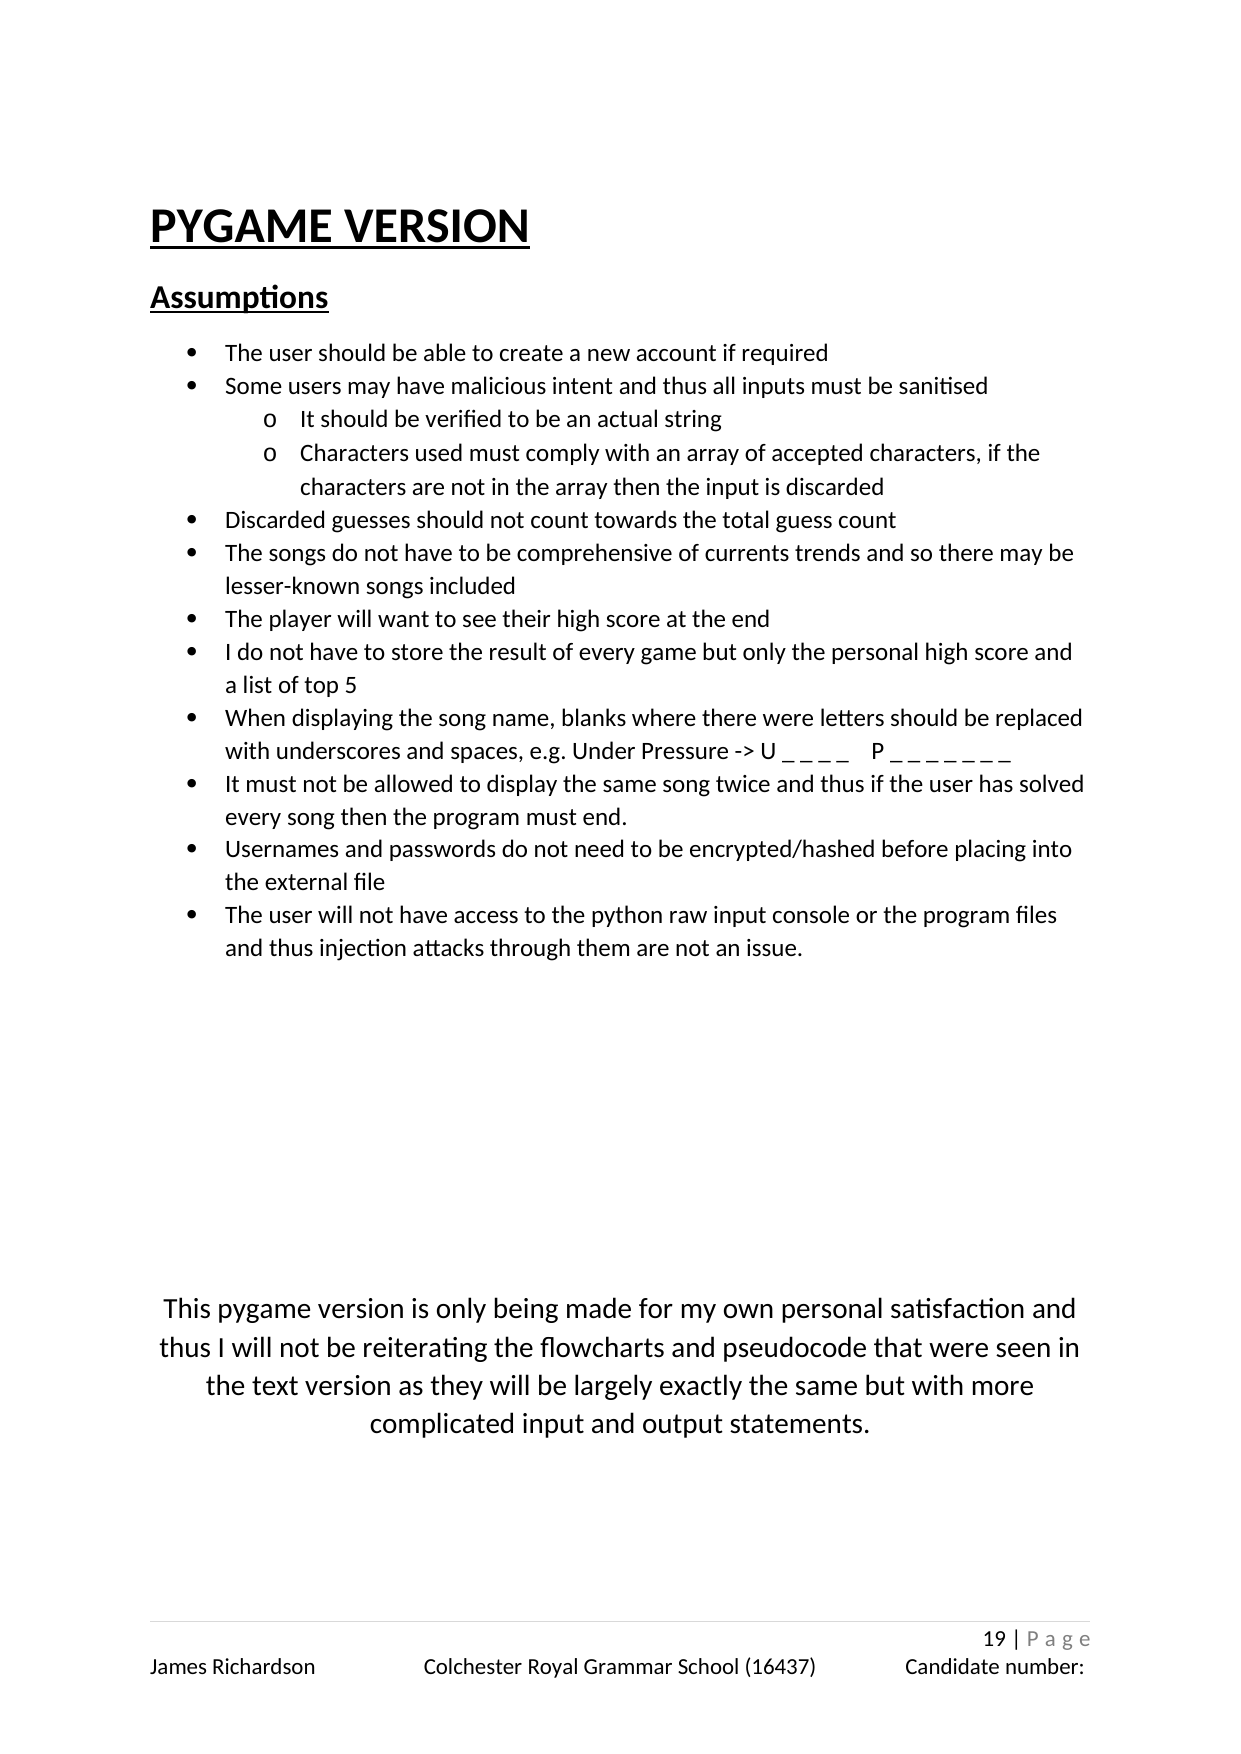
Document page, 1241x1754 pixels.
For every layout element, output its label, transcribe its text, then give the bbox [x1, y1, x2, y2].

list It must not be allowed to display the same song twice and thus if the user has solved every song then the program must end. [187, 768, 1090, 831]
list The user will not have access to the python raw input console or the program files and thus injection attacks through them are not an issue. [187, 899, 1090, 963]
text PYGAME VERSION [150, 194, 1090, 255]
list I do not have to store the result of every game but only the personal high score and a list of top 5 [187, 636, 1090, 699]
list When displaying the song name, blanks where there were letters should be replaced with underscores and spaces, e.g. Under Pressure -> U _ _ _ _ P _ _ _ _ _ _ _ [187, 702, 1090, 765]
list Characters used must comply with an array of accepted characters, if the characters are not in the array then the input is discarded [262, 437, 1090, 502]
list Some users may have malicious intent and thus all inputs must be sanitised [187, 370, 1090, 401]
list The user should be able to create a new account if required [187, 337, 1090, 368]
list Discarded guesses should not count towards the total guess count [187, 504, 1090, 535]
list The songs do not have to be comprehensive of currents trends and so there may be lesser-known songs included [187, 537, 1090, 601]
text Assumptions [150, 277, 1090, 317]
text This pygame version is only being made for my own personal satisfaction and thus I will not be reiterating the flowcharts and pseudocode that were seen in the text version as they will be largely exactly the same but with more complicated input and output statements. [150, 1290, 1090, 1441]
list Usernames and passwords do not need to be encrypted/hashed before placing into the external file [187, 833, 1090, 897]
list It should be verified to be an actual string [262, 403, 1090, 435]
list The player will want to see their high score at the end [187, 603, 1090, 634]
